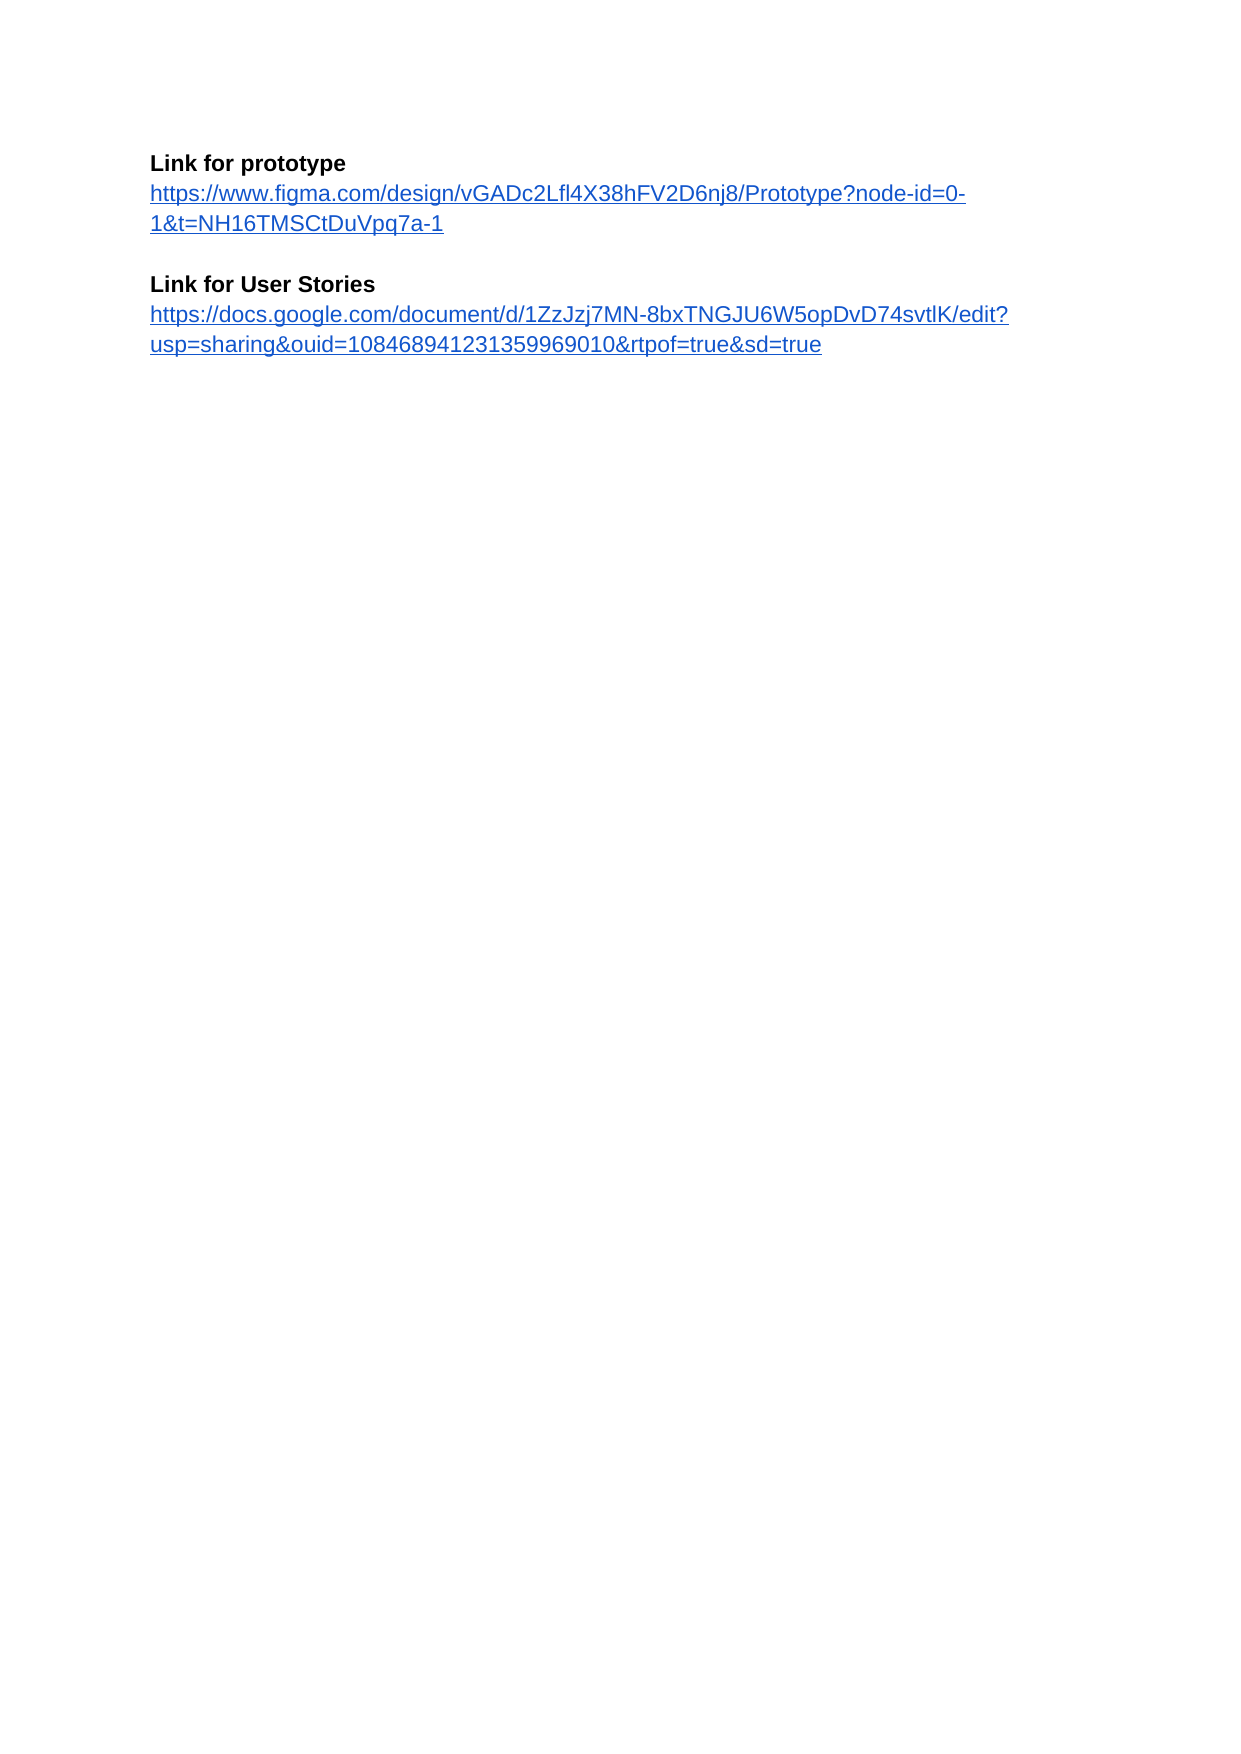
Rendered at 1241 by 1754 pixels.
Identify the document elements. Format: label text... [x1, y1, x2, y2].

text https://www.figma.com/design/vGADc2Lfl4X38hFV2D6nj8/Prototype?node-id=0-1&t=NH16TMSCtDuVpq7a-1 [150, 180, 1090, 237]
text Link for User Stories [150, 271, 1090, 297]
text Link for prototype [150, 150, 1090, 176]
text https://docs.google.com/document/d/1ZzJzj7MN-8bxTNGJU6W5opDvD74svtlK/edit?usp=sharing&ouid=108468941231359969010&rtpof=true&sd=true [150, 301, 1090, 358]
